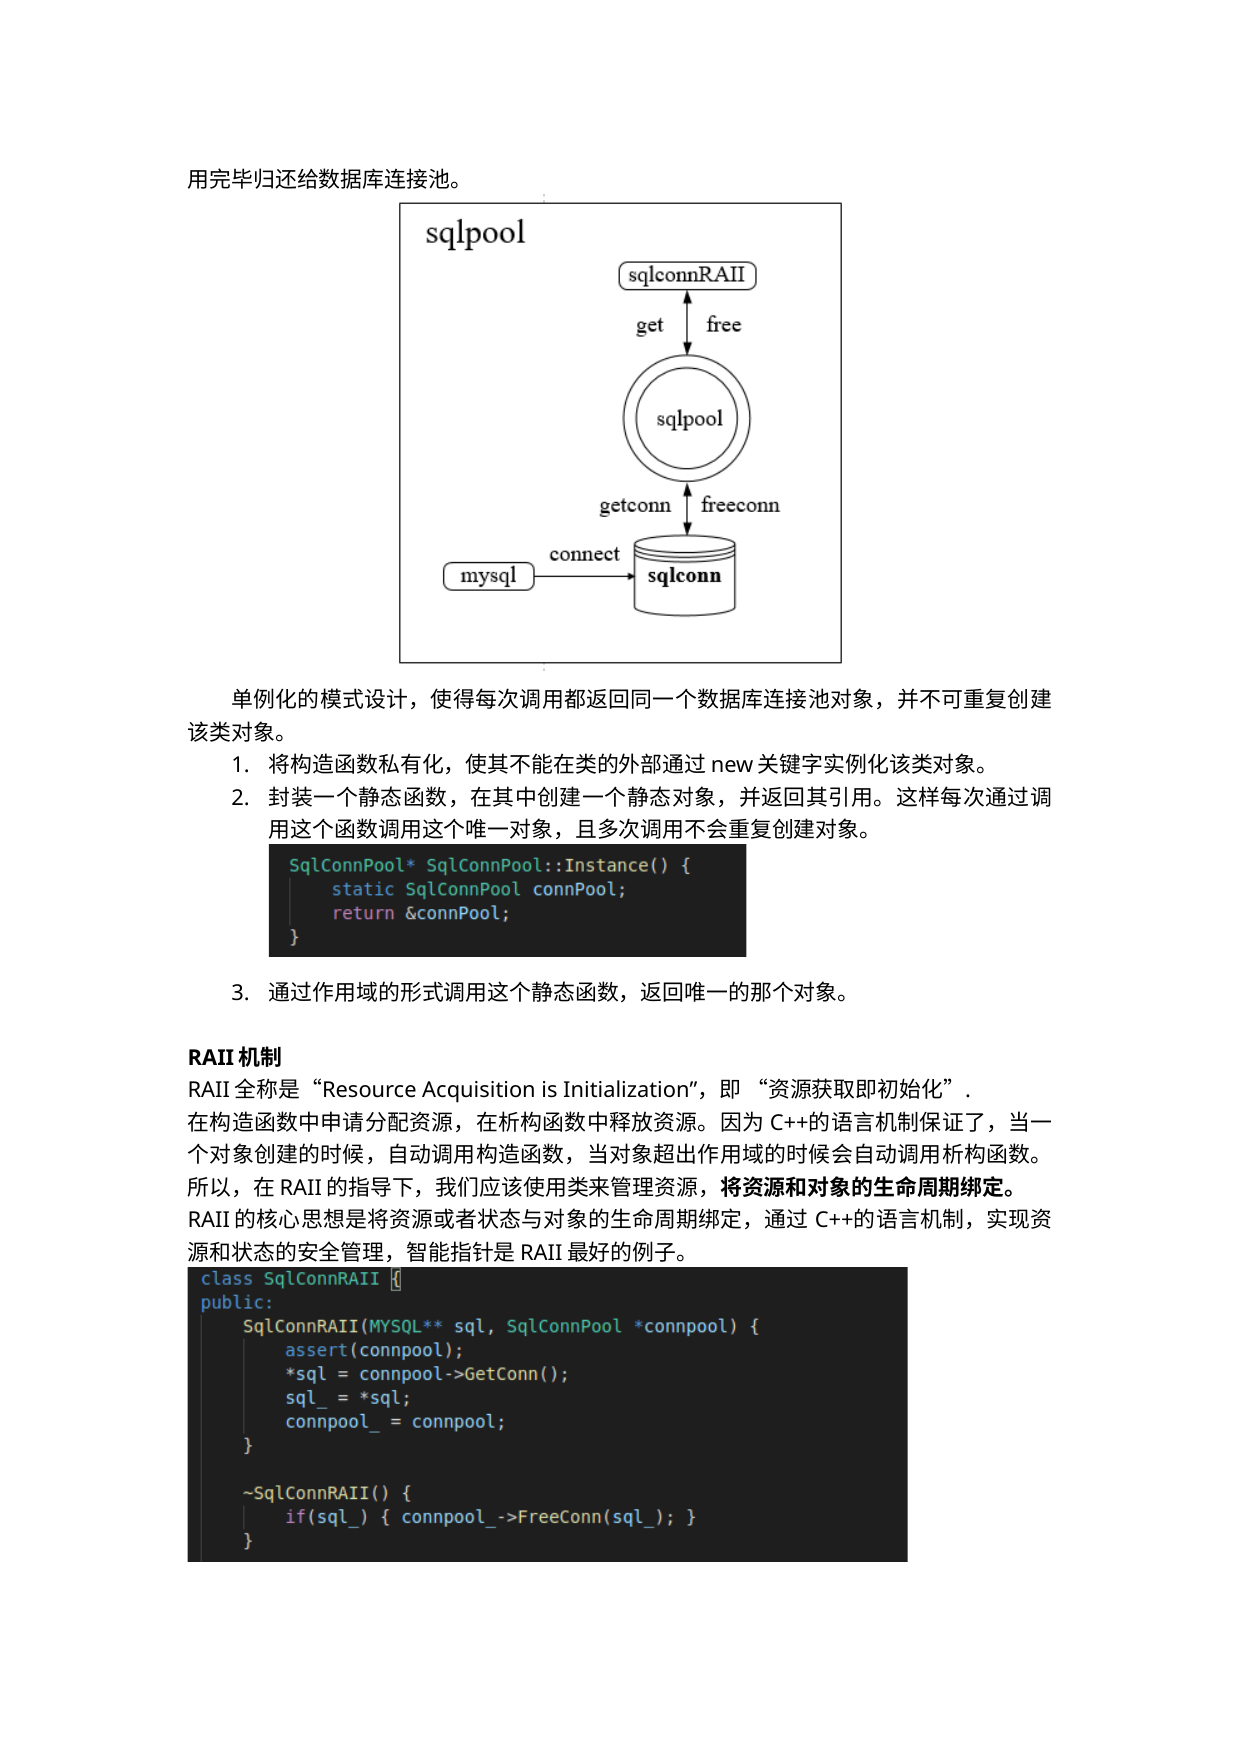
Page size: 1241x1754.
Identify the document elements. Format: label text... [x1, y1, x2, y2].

text RAII的核心思想是将资源或者状态与对象的生命周期绑定，通过C++的语言机制，实现资源和状态的安全管理，智能指针是RAII最好的例子。 [187, 1202, 1053, 1267]
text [187, 162, 1053, 194]
picture [393, 194, 847, 671]
picture [187, 1267, 908, 1562]
list 将构造函数私有化，使其不能在类的外部通过new关键字实例化该类对象。 [231, 747, 1053, 779]
list 封装一个静态函数，在其中创建一个静态对象，并返回其引用。这样每次通过调用这个函数调用这个唯一对象，且多次调用不会重复创建对象。 [231, 779, 1053, 844]
picture [268, 844, 747, 957]
text RAII机制 [187, 1039, 1053, 1072]
text RAII全称是“Resource Acquisition is Initialization”，即 “资源获取即初始化”. [187, 1072, 1053, 1104]
text 在构造函数中申请分配资源，在析构函数中释放资源。因为C++的语言机制保证了，当一个对象创建的时候，自动调用构造函数，当对象超出作用域的时候会自动调用析构函数。所以，在RAII的指导下，我们应该使用类来管理资源，将资源和对象的生命周期绑定。 [187, 1104, 1053, 1202]
text 单例化的模式设计，使得每次调用都返回同一个数据库连接池对象，并不可重复创建该类对象。 [187, 682, 1053, 747]
list 通过作用域的形式调用这个静态函数，返回唯一的那个对象。 [231, 974, 1053, 1007]
